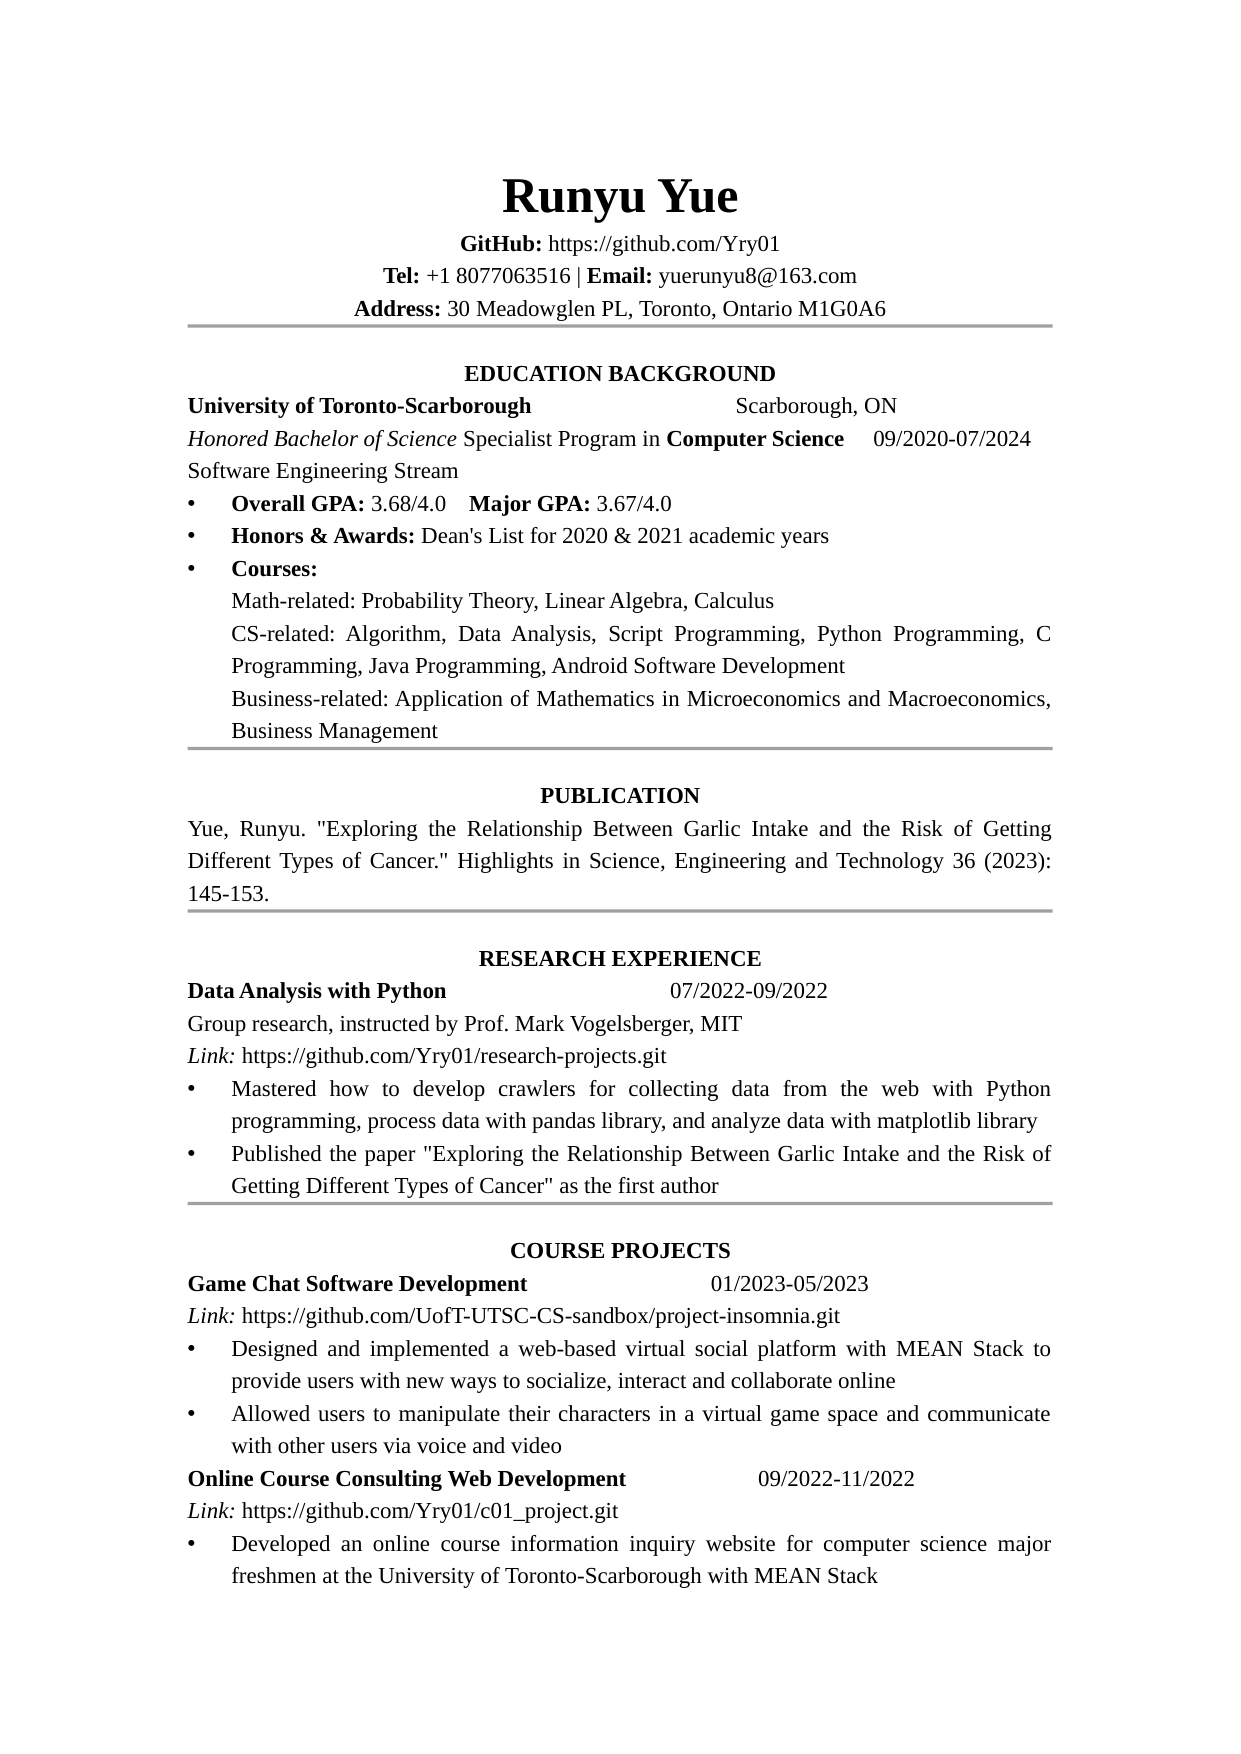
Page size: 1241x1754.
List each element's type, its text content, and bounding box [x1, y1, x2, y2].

list Published the paper "Exploring the Relationship Between Garlic Intake and the Risk of Getting Different Types of Cancer" as the first author [187, 1137, 1053, 1201]
text Game Chat Software Development 01/2023-05/2023 [187, 1267, 1053, 1299]
text Address: 30 Meadowglen PL, Toronto, Ontario M1G0A6 [187, 292, 1053, 324]
list Courses: [187, 552, 1053, 584]
text EDUCATION BACKGROUND [187, 357, 1053, 389]
text Link: https://github.com/Yry01/c01_project.git [187, 1494, 1053, 1527]
text RESEARCH EXPERIENCE [187, 942, 1053, 974]
list Allowed users to manipulate their characters in a virtual game space and communicate with other users via voice and video [187, 1397, 1053, 1462]
text Link: https://github.com/Yry01/research-projects.git [187, 1039, 1053, 1072]
list Mastered how to develop crawlers for collecting data from the web with Python programming, process data with pandas library, and analyze data with matplotlib library [187, 1072, 1053, 1137]
text PUBLICATION [187, 779, 1053, 812]
list Designed and implemented a web-based virtual social platform with MEAN Stack to provide users with new ways to socialize, interact and collaborate online [187, 1332, 1053, 1397]
list Math-related: Probability Theory, Linear Algebra, Calculus [231, 584, 1053, 617]
text Link: https://github.com/UofT-UTSC-CS-sandbox/project-insomnia.git [187, 1299, 1053, 1332]
text Online Course Consulting Web Development 09/2022-11/2022 [187, 1462, 1053, 1494]
text Yue, Runyu. "Exploring the Relationship Between Garlic Intake and the Risk of Getting Different Types of Cancer." Highlights in Science, Engineering and Technology 36 (2023): 145-153. [187, 812, 1053, 909]
text COURSE PROJECTS [187, 1234, 1053, 1267]
text Group research, instructed by Prof. Mark Vogelsberger, MIT [187, 1007, 1053, 1039]
list Honors & Awards: Dean's List for 2020 & 2021 academic years [187, 519, 1053, 552]
list Overall GPA: 3.68/4.0 Major GPA: 3.67/4.0 [187, 487, 1053, 519]
list Business-related: Application of Mathematics in Microeconomics and Macroeconomics, Business Management [231, 682, 1053, 746]
text Software Engineering Stream [187, 454, 1053, 487]
list CS-related: Algorithm, Data Analysis, Script Programming, Python Programming, C Programming, Java Programming, Android Software Development [231, 617, 1053, 682]
text Tel: +1 8077063516 | Email: yuerunyu8@163.com [187, 259, 1053, 292]
text Honored Bachelor of Science Specialist Program in Computer Science 09/2020-07/2024 [187, 422, 1053, 454]
text Data Analysis with Python 07/2022-09/2022 [187, 974, 1053, 1007]
list Developed an online course information inquiry website for computer science major freshmen at the University of Toronto-Scarborough with MEAN Stack [187, 1527, 1053, 1592]
text GitHub: https://github.com/Yry01 [187, 227, 1053, 259]
text Runyu Yue [187, 162, 1053, 227]
text University of Toronto-Scarborough Scarborough, ON [187, 389, 1053, 422]
